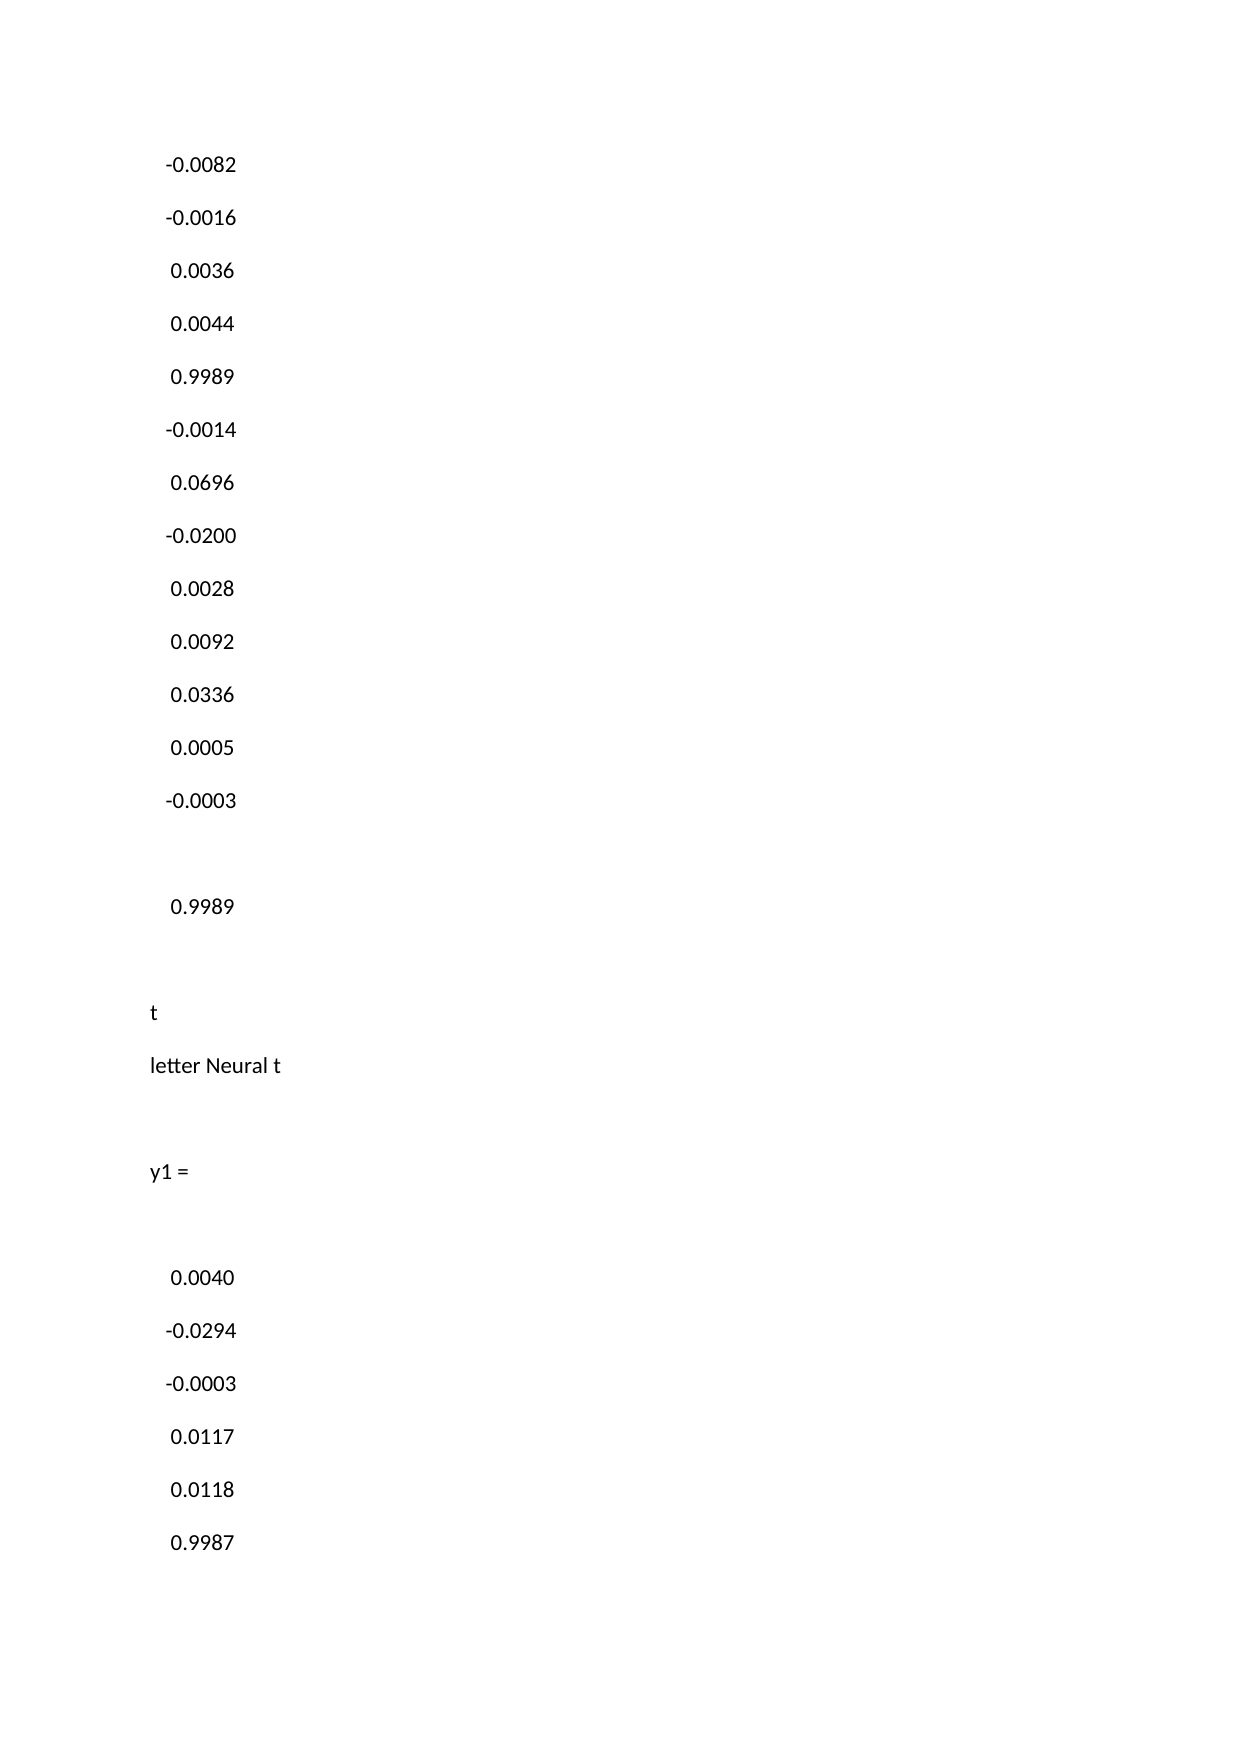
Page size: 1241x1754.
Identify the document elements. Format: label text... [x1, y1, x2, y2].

text 0.0005 [150, 733, 1090, 761]
text 0.0696 [150, 468, 1090, 496]
text 0.9989 [150, 892, 1090, 920]
text letter Neural t [150, 1051, 1090, 1079]
text 0.0336 [150, 680, 1090, 708]
text -0.0294 [150, 1316, 1090, 1344]
text 0.0092 [150, 627, 1090, 655]
text 0.0044 [150, 309, 1090, 337]
text 0.9987 [150, 1528, 1090, 1557]
text 0.0040 [150, 1263, 1090, 1291]
text y1 = [150, 1157, 1090, 1185]
text t [150, 998, 1090, 1026]
text -0.0014 [150, 415, 1090, 443]
text 0.0118 [150, 1476, 1090, 1503]
text -0.0003 [150, 1369, 1090, 1397]
text 0.0028 [150, 574, 1090, 602]
text 0.9989 [150, 362, 1090, 390]
text 0.0117 [150, 1422, 1090, 1451]
text 0.0036 [150, 256, 1090, 284]
text -0.0082 [150, 150, 1090, 178]
text -0.0016 [150, 203, 1090, 231]
text -0.0003 [150, 786, 1090, 814]
text -0.0200 [150, 521, 1090, 549]
